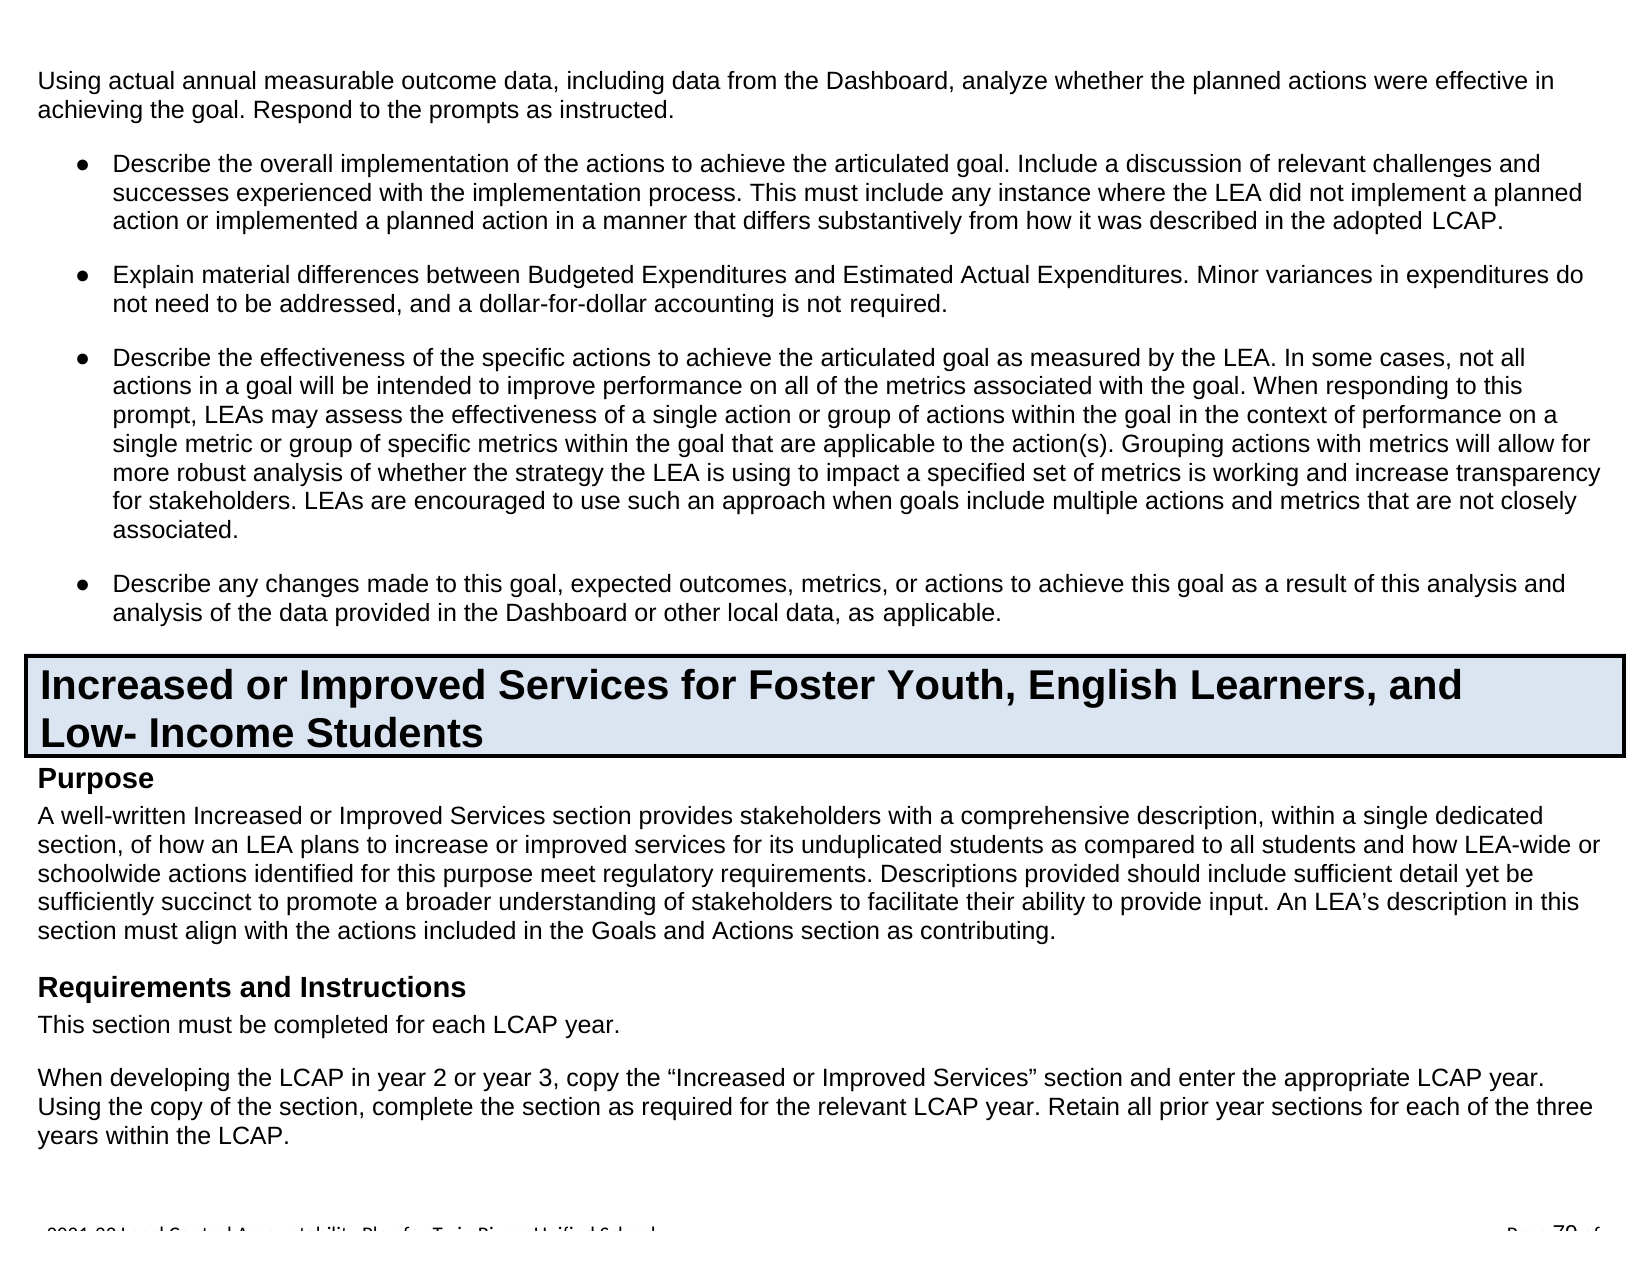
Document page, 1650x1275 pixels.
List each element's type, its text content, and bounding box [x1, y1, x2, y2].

list Describe the overall implementation of the actions to achieve the articulated goal. Include a discussion of relevant challenges and successes experienced with the implementation process. This must include any instance where the LEA did not implement a planned action or implemented a planned action in a manner that differs substantively from how it was described in the adopted LCAP. [75, 149, 1584, 235]
subtitle Requirements and Instructions [37, 970, 1637, 1003]
text This section must be completed for each LCAP year. [37, 1010, 1637, 1038]
subtitle Purpose [37, 650, 1637, 795]
list Describe any changes made to this goal, expected outcomes, metrics, or actions to achieve this goal as a result of this analysis and analysis of the data provided in the Dashboard or other local data, as applicable. [75, 569, 1568, 626]
text A well-written Increased or Improved Services section provides stakeholders with a comprehensive description, within a single dedicated section, of how an LEA plans to increase or improved services for its unduplicated students as compared to all students and how LEA-wide or schoolwide actions identified for this purpose meet regulatory requirements. Descriptions provided should include sufficient detail yet be sufficiently succinct to promote a broader understanding of stakeholders to facilitate their ability to provide input. An LEA’s description in this section must align with the actions included in the Goals and Actions section as contributing. [37, 801, 1604, 945]
list Explain material differences between Budgeted Expenditures and Estimated Actual Expenditures. Minor variances in expenditures do not need to be addressed, and a dollar-for-dollar accounting is not required. [75, 260, 1586, 318]
list Describe the effectiveness of the specific actions to achieve the articulated goal as measured by the LEA. In some cases, not all actions in a goal will be intended to improve performance on all of the metrics associated with the goal. When responding to this prompt, LEAs may assess the effectiveness of a single action or group of actions within the goal in the context of performance on a single metric or group of specific metrics within the goal that are applicable to the action(s). Grouping actions with metrics will allow for more robust analysis of whether the strategy the LEA is using to impact a specified set of metrics is working and increase transparency for stakeholders. LEAs are encouraged to use such an approach when goals include multiple actions and metrics that are not closely associated. [75, 342, 1602, 544]
text Using actual annual measurable outcome data, including data from the Dashboard, analyze whether the planned actions were effective in achieving the goal. Respond to the prompts as instructed. [37, 66, 1559, 124]
text When developing the LCAP in year 2 or year 3, copy the “Increased or Improved Services” section and enter the appropriate LCAP year. Using the copy of the section, complete the section as required for the relevant LCAP year. Retain all prior year sections for each of the three years within the LCAP. [37, 1063, 1597, 1150]
